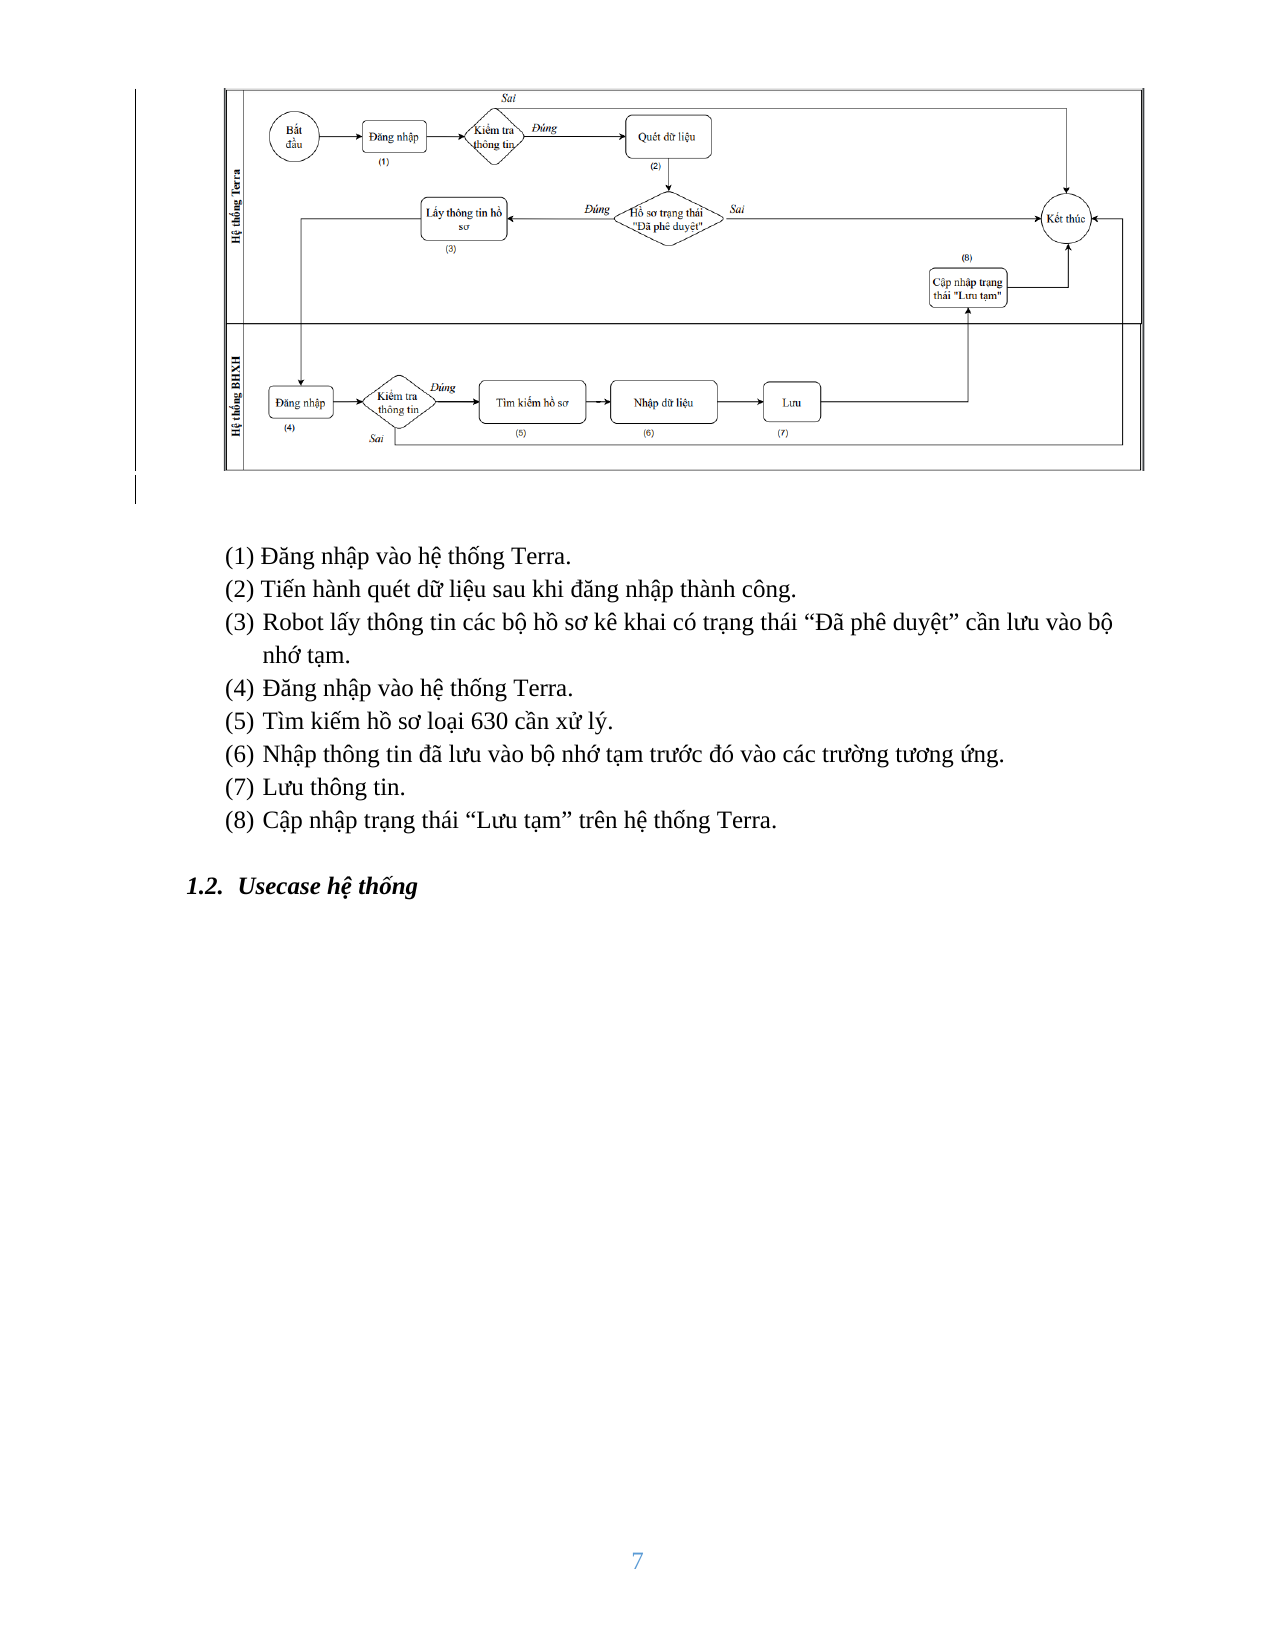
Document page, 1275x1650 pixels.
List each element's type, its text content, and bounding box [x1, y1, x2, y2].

list Nhập thông tin đã lưu vào bộ nhớ tạm trước đó vào các trường tương ứng. [225, 739, 1125, 768]
list Usecase hệ thống [186, 871, 1125, 900]
list Cập nhập trạng thái “Lưu tạm” trên hệ thống Terra. [225, 805, 1125, 834]
picture [223, 88, 1145, 471]
list Tìm kiếm hồ sơ loại 630 cần xử lý. [225, 706, 1125, 735]
list Lưu thông tin. [225, 772, 1125, 801]
list (1) Đăng nhập vào hệ thống Terra. [225, 541, 1125, 569]
list Robot lấy thông tin các bộ hồ sơ kê khai có trạng thái “Đã phê duyệt” cần lưu vào bộ nhớ tạm. [225, 607, 1125, 669]
list (2) Tiến hành quét dữ liệu sau khi đăng nhập thành công. [225, 574, 1125, 603]
list Đăng nhập vào hệ thống Terra. [225, 673, 1125, 702]
